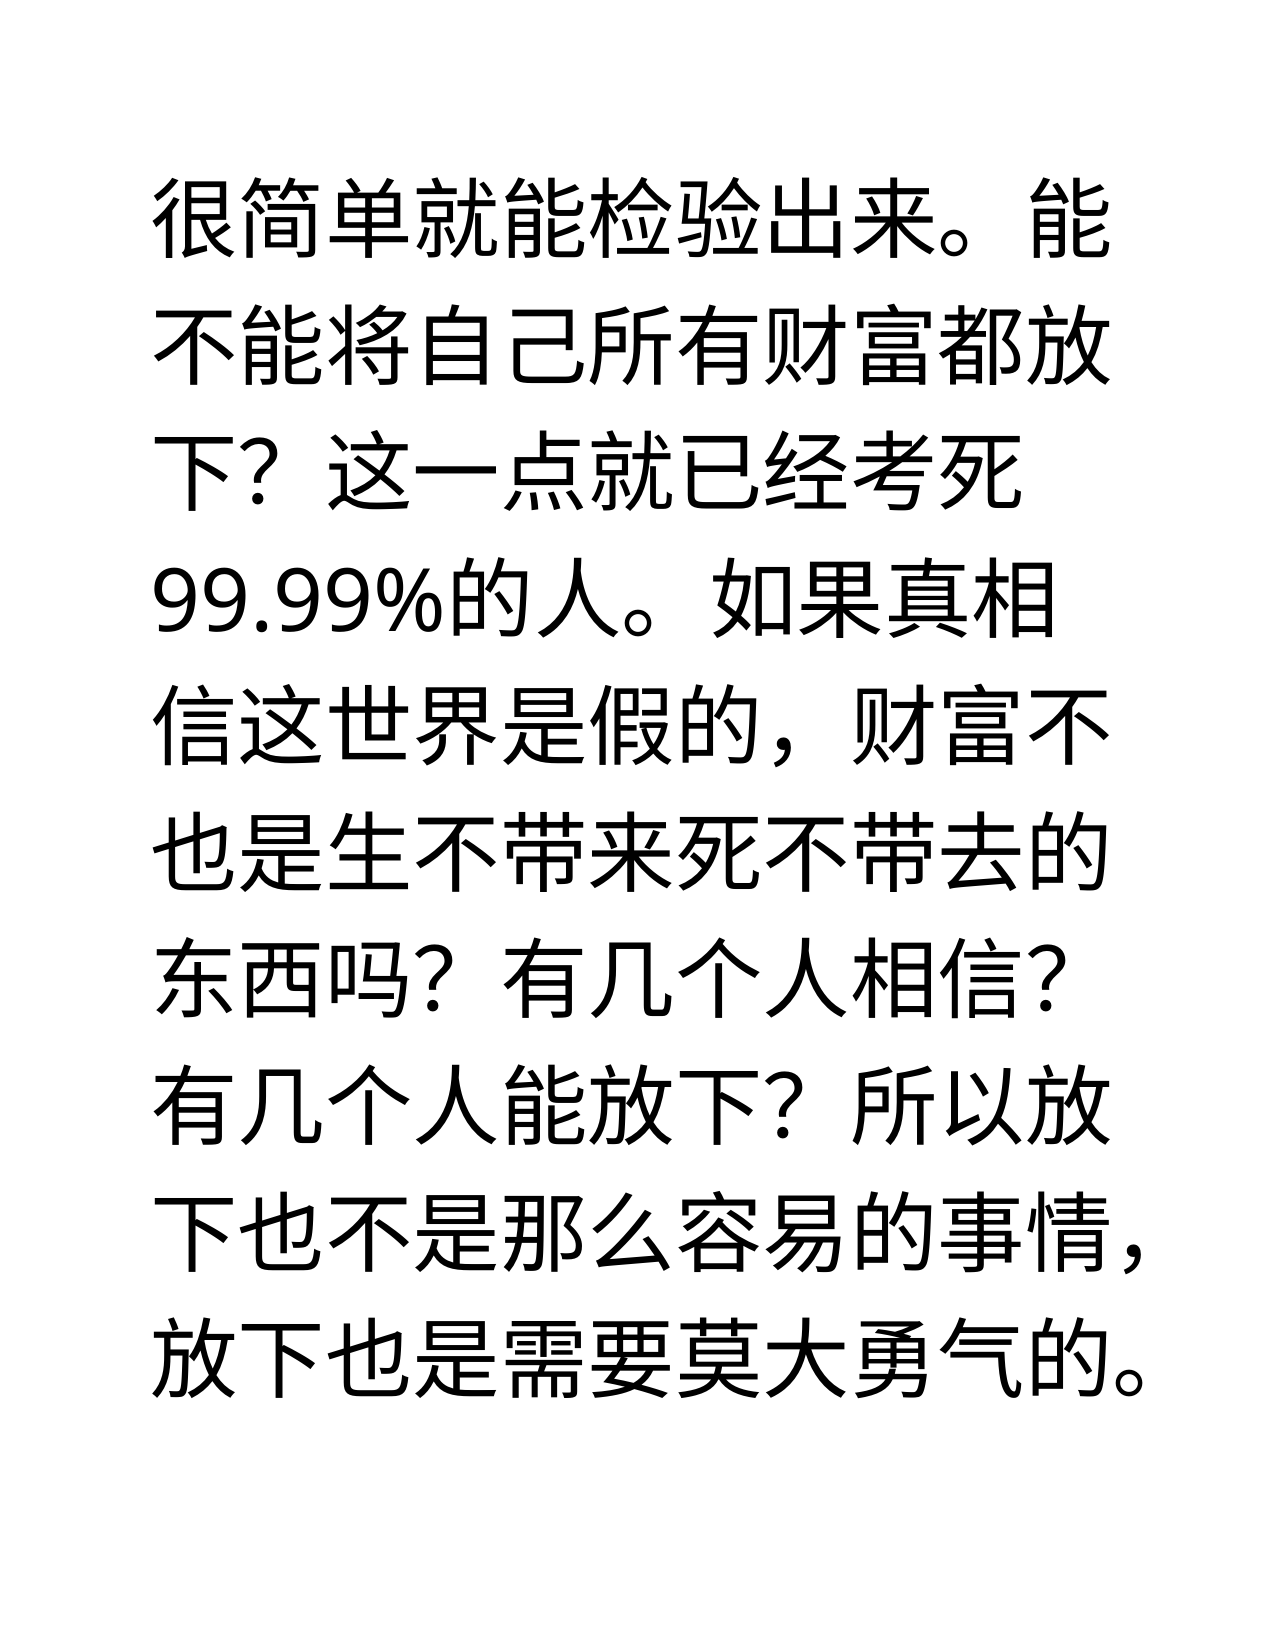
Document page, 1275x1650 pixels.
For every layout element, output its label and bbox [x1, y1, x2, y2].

text [150, 150, 1125, 1417]
